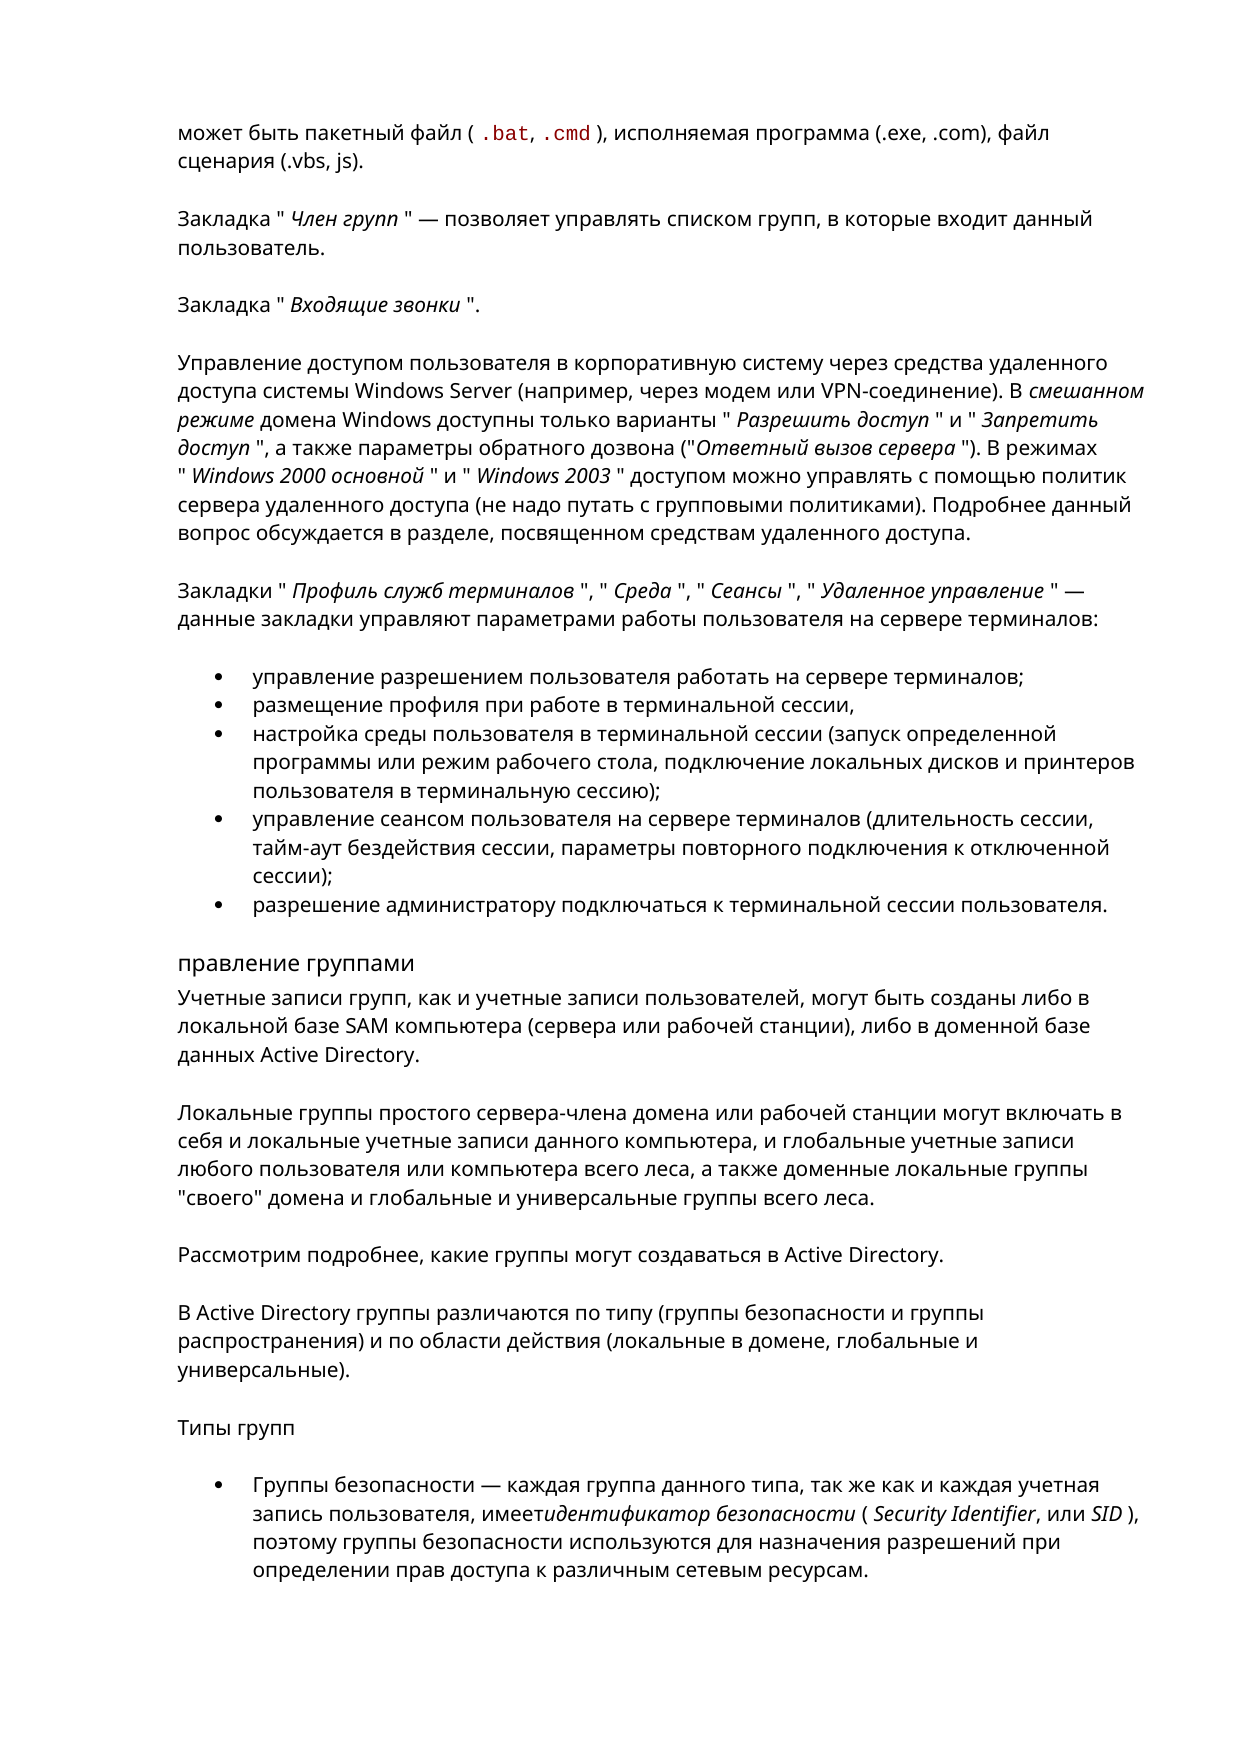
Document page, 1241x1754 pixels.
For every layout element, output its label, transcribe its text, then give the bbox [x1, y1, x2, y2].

subtitle правление группами [177, 947, 1152, 978]
text Закладки " Профиль служб терминалов ", " Среда ", " Сеансы ", " Удаленное управление " — данные закладки управляют параметрами работы пользователя на сервере терминалов: [177, 576, 1152, 633]
list настройка среды пользователя в терминальной сессии (запуск определенной программы или режим рабочего стола, подключение локальных дисков и принтеров пользователя в терминальную сессию); [215, 719, 1152, 804]
text Закладка " Член групп " — позволяет управлять списком групп, в которые входит данный пользователь. [177, 204, 1152, 261]
text Типы групп [177, 1413, 1152, 1441]
text Учетные записи групп, как и учетные записи пользователей, могут быть созданы либо в локальной базе SAM компьютера (сервера или рабочей станции), либо в доменной базе данных Active Directory. [177, 983, 1152, 1068]
text Локальные группы простого сервера-члена домена или рабочей станции могут включать в себя и локальные учетные записи данного компьютера, и глобальные учетные записи любого пользователя или компьютера всего леса, а также доменные локальные группы "своего" домена и глобальные и универсальные группы всего леса. [177, 1098, 1152, 1211]
list управление сеансом пользователя на сервере терминалов (длительность сессии, тайм-аут бездействия сессии, параметры повторного подключения к отключенной сессии); [215, 804, 1152, 890]
list управление разрешением пользователя работать на сервере терминалов; [215, 662, 1152, 691]
list размещение профиля при работе в терминальной сессии, [215, 691, 1152, 719]
text Закладка " Входящие звонки ". [177, 290, 1152, 319]
list разрешение администратору подключаться к терминальной сессии пользователя. [215, 890, 1152, 918]
text Управление доступом пользователя в корпоративную систему через средства удаленного доступа системы Windows Server (например, через модем или VPN-соединение). В смешанном режиме домена Windows доступны только варианты " Разрешить доступ " и " Запретить доступ ", а также параметры обратного дозвона ("Ответный вызов сервера "). В режимах " Windows 2000 основной " и " Windows 2003 " доступом можно управлять с помощью политик сервера удаленного доступа (не надо путать с групповыми политиками). Подробнее данный вопрос обсуждается в разделе, посвященном средствам удаленного доступа. [177, 348, 1152, 547]
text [177, 118, 1152, 175]
text Рассмотрим подробнее, какие группы могут создаваться в Active Directory. [177, 1241, 1152, 1269]
text В Active Directory группы различаются по типу (группы безопасности и группы распространения) и по области действия (локальные в домене, глобальные и универсальные). [177, 1298, 1152, 1383]
list Группы безопасности — каждая группа данного типа, так же как и каждая учетная запись пользователя, имеетидентификатор безопасности ( Security Identifier, или SID ), поэтому группы безопасности используются для назначения разрешений при определении прав доступа к различным сетевым ресурсам. [215, 1470, 1152, 1584]
